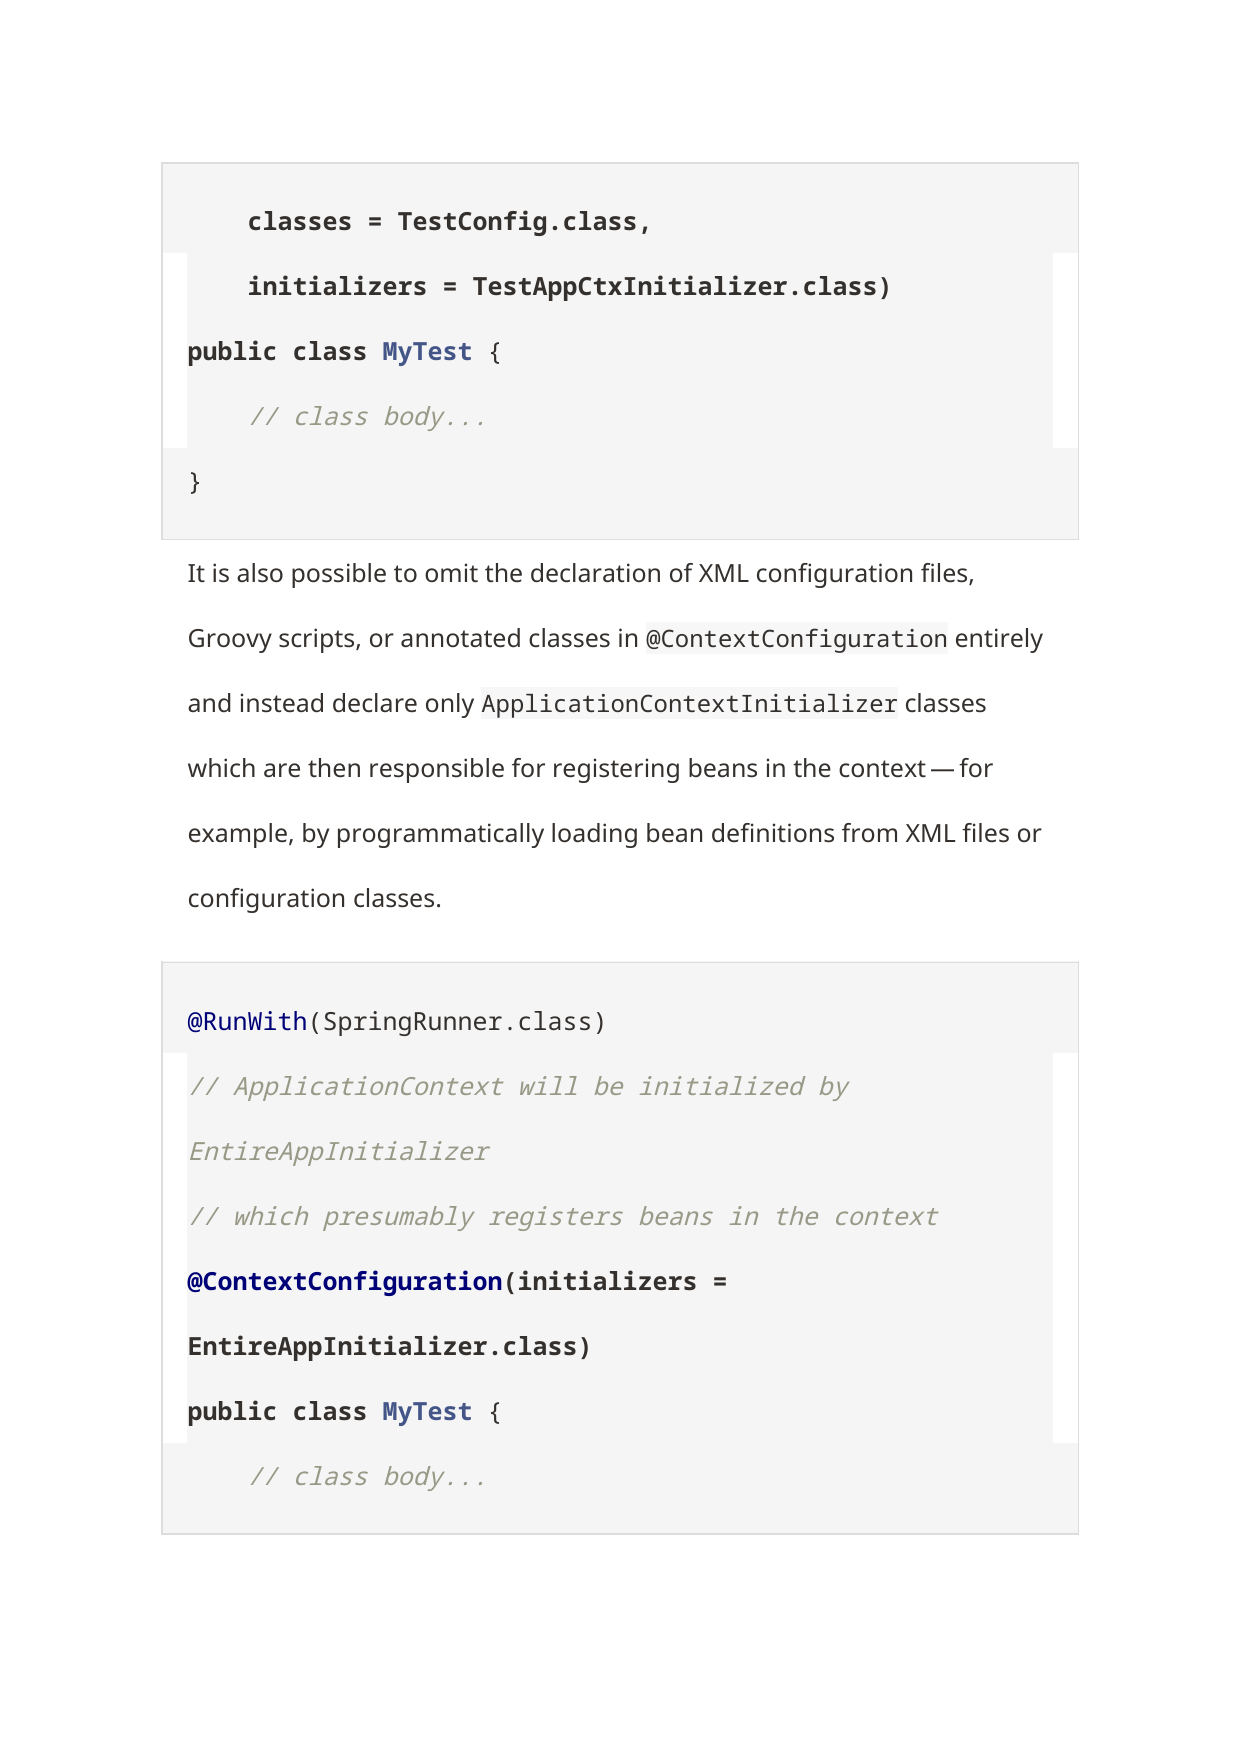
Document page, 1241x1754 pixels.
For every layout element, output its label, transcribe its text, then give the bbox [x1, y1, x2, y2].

text @ContextConfiguration(initializers = EntireAppInitializer.class) [187, 1248, 1053, 1378]
text initializers = TestAppCtxInitializer.class) [187, 253, 1053, 318]
text // which presumably registers beans in the context [187, 1183, 1053, 1248]
text It is also possible to omit the declaration of XML configuration files, Groovy scripts, or annotated classes in @ContextConfiguration entirely and instead declare only ApplicationContextInitializer classes which are then responsible for registering beans in the context — for example, by programmatically loading bean definitions from XML files or configuration classes. [187, 540, 1053, 930]
text public class MyTest { [187, 1378, 1053, 1416]
text // class body... [163, 1416, 1078, 1533]
text } [163, 422, 1078, 539]
text // class body... [187, 383, 1053, 422]
text public class MyTest { [187, 318, 1053, 383]
text classes = TestConfig.class, [163, 164, 1078, 253]
text // ApplicationContext will be initialized by EntireAppInitializer [187, 1053, 1053, 1183]
text @RunWith(SpringRunner.class) [163, 963, 1078, 1053]
